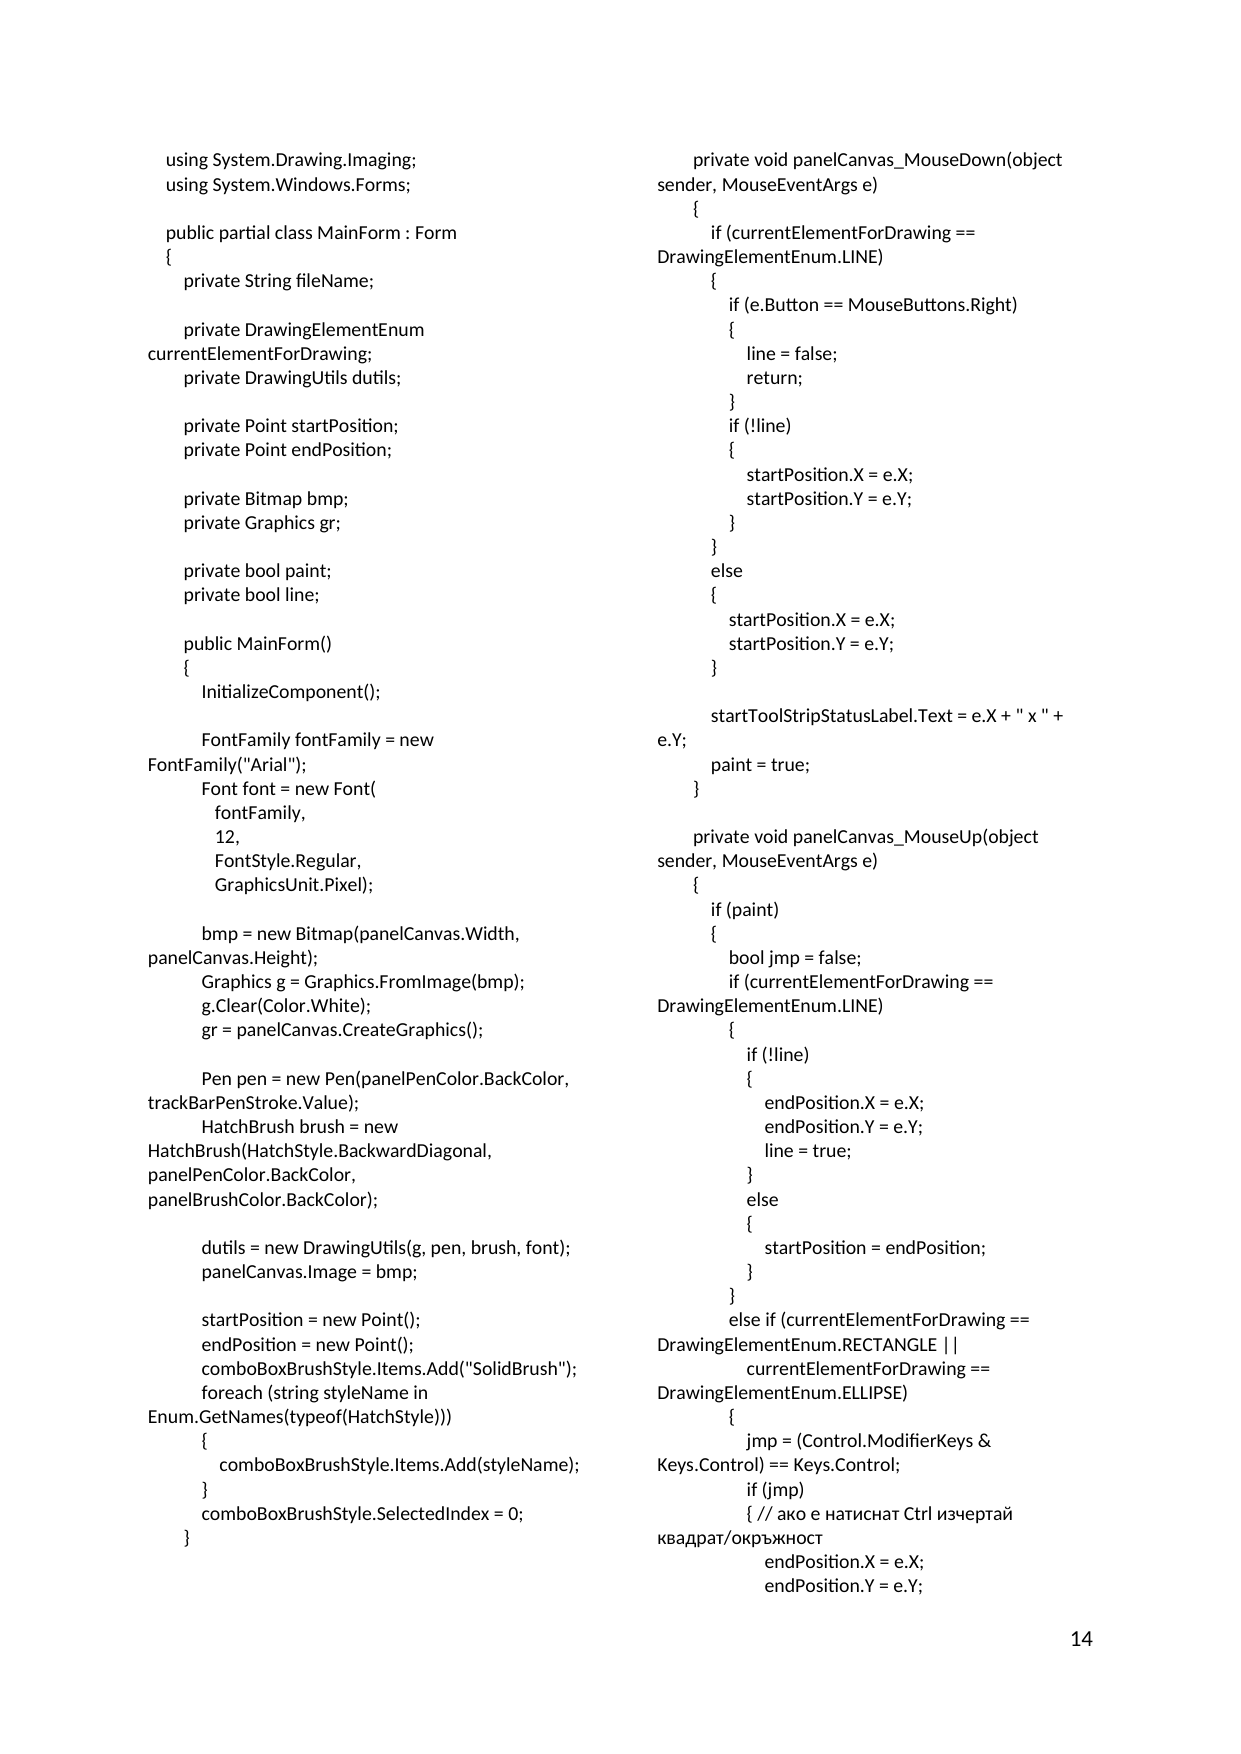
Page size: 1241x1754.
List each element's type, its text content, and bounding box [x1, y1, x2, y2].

text private DrawingUtils dutils; [148, 365, 583, 389]
text private Bitmap bmp; [148, 486, 583, 510]
text HatchBrush brush = new HatchBrush(HatchStyle.BackwardDiagonal, panelPenColor.BackColor, panelBrushColor.BackColor); [148, 1114, 583, 1211]
text panelCanvas.Image = bmp; [148, 1259, 583, 1283]
text private void panelCanvas_MouseDown(object sender, MouseEventArgs e) [657, 148, 1093, 196]
text startPosition = endPosition; [657, 1235, 1093, 1259]
text line = false; [657, 341, 1093, 365]
text private Point endPosition; [148, 438, 583, 462]
text if (!line) [657, 413, 1093, 438]
text } [657, 534, 1093, 558]
text comboBoxBrushStyle.Items.Add("SolidBrush"); [148, 1356, 583, 1380]
text { [657, 438, 1093, 462]
text } [148, 1525, 583, 1549]
text GraphicsUnit.Pixel); [148, 873, 583, 897]
text else [657, 1187, 1093, 1211]
text { [657, 921, 1093, 945]
text } [657, 776, 1093, 800]
text else if (currentElementForDrawing == DrawingElementEnum.RECTANGLE || [657, 1308, 1093, 1356]
text FontFamily fontFamily = new FontFamily("Arial"); [148, 728, 583, 776]
text { [148, 244, 583, 268]
text endPosition = new Point(); [148, 1332, 583, 1356]
text bmp = new Bitmap(panelCanvas.Width, panelCanvas.Height); [148, 921, 583, 969]
text 12, [148, 824, 583, 848]
text return; [657, 365, 1093, 389]
text line = true; [657, 1138, 1093, 1163]
text { [657, 873, 1093, 897]
text } [657, 389, 1093, 413]
text private Point startPosition; [148, 413, 583, 438]
text endPosition.X = e.X; [657, 1549, 1093, 1573]
text if (e.Button == MouseButtons.Right) [657, 293, 1093, 317]
text dutils = new DrawingUtils(g, pen, brush, font); [148, 1235, 583, 1259]
text private DrawingElementEnum currentElementForDrawing; [148, 317, 583, 365]
text } [657, 1259, 1093, 1283]
text { [657, 1018, 1093, 1042]
text bool jmp = false; [657, 945, 1093, 969]
text startPosition.X = e.X; [657, 462, 1093, 486]
text Font font = new Font( [148, 776, 583, 800]
text { [657, 583, 1093, 607]
text public MainForm() [148, 631, 583, 655]
text if (paint) [657, 897, 1093, 921]
text startToolStripStatusLabel.Text = e.X + " x " + e.Y; [657, 703, 1093, 752]
text { [657, 268, 1093, 293]
text comboBoxBrushStyle.Items.Add(styleName); [148, 1453, 583, 1477]
text { // ако е натиснат Ctrl изчертай квадрат/окръжност [657, 1501, 1093, 1549]
text if (!line) [657, 1042, 1093, 1066]
text } [657, 1163, 1093, 1187]
text fontFamily, [148, 800, 583, 824]
text using System.Windows.Forms; [148, 172, 583, 196]
text { [657, 1404, 1093, 1428]
text currentElementForDrawing == DrawingElementEnum.ELLIPSE) [657, 1356, 1093, 1404]
text { [657, 317, 1093, 341]
text public partial class MainForm : Form [148, 220, 583, 244]
text startPosition = new Point(); [148, 1308, 583, 1332]
text if (jmp) [657, 1477, 1093, 1501]
text gr = panelCanvas.CreateGraphics(); [148, 1018, 583, 1042]
text private bool line; [148, 583, 583, 607]
text startPosition.X = e.X; [657, 607, 1093, 631]
text } [657, 1283, 1093, 1308]
text if (currentElementForDrawing == DrawingElementEnum.LINE) [657, 969, 1093, 1018]
text jmp = (Control.ModifierKeys & Keys.Control) == Keys.Control; [657, 1428, 1093, 1477]
text FontStyle.Regular, [148, 848, 583, 873]
text } [657, 655, 1093, 679]
text } [148, 1477, 583, 1501]
text } [657, 510, 1093, 534]
text InitializeComponent(); [148, 679, 583, 703]
text paint = true; [657, 752, 1093, 776]
text if (currentElementForDrawing == DrawingElementEnum.LINE) [657, 220, 1093, 268]
text endPosition.Y = e.Y; [657, 1114, 1093, 1138]
text startPosition.Y = e.Y; [657, 631, 1093, 655]
text startPosition.Y = e.Y; [657, 486, 1093, 510]
text g.Clear(Color.White); [148, 993, 583, 1018]
text Pen pen = new Pen(panelPenColor.BackColor, trackBarPenStroke.Value); [148, 1066, 583, 1114]
text { [148, 1428, 583, 1453]
text private bool paint; [148, 558, 583, 583]
text Graphics g = Graphics.FromImage(bmp); [148, 969, 583, 993]
text { [148, 655, 583, 679]
text { [657, 1066, 1093, 1090]
text private String fileName; [148, 268, 583, 293]
text using System.Drawing.Imaging; [148, 148, 583, 172]
text comboBoxBrushStyle.SelectedIndex = 0; [148, 1501, 583, 1525]
text private void panelCanvas_MouseUp(object sender, MouseEventArgs e) [657, 824, 1093, 873]
text endPosition.Y = e.Y; [657, 1573, 1093, 1598]
text foreach (string styleName in Enum.GetNames(typeof(HatchStyle))) [148, 1380, 583, 1428]
text { [657, 1211, 1093, 1235]
text endPosition.X = e.X; [657, 1090, 1093, 1114]
text else [657, 558, 1093, 583]
text { [657, 196, 1093, 220]
text private Graphics gr; [148, 510, 583, 534]
